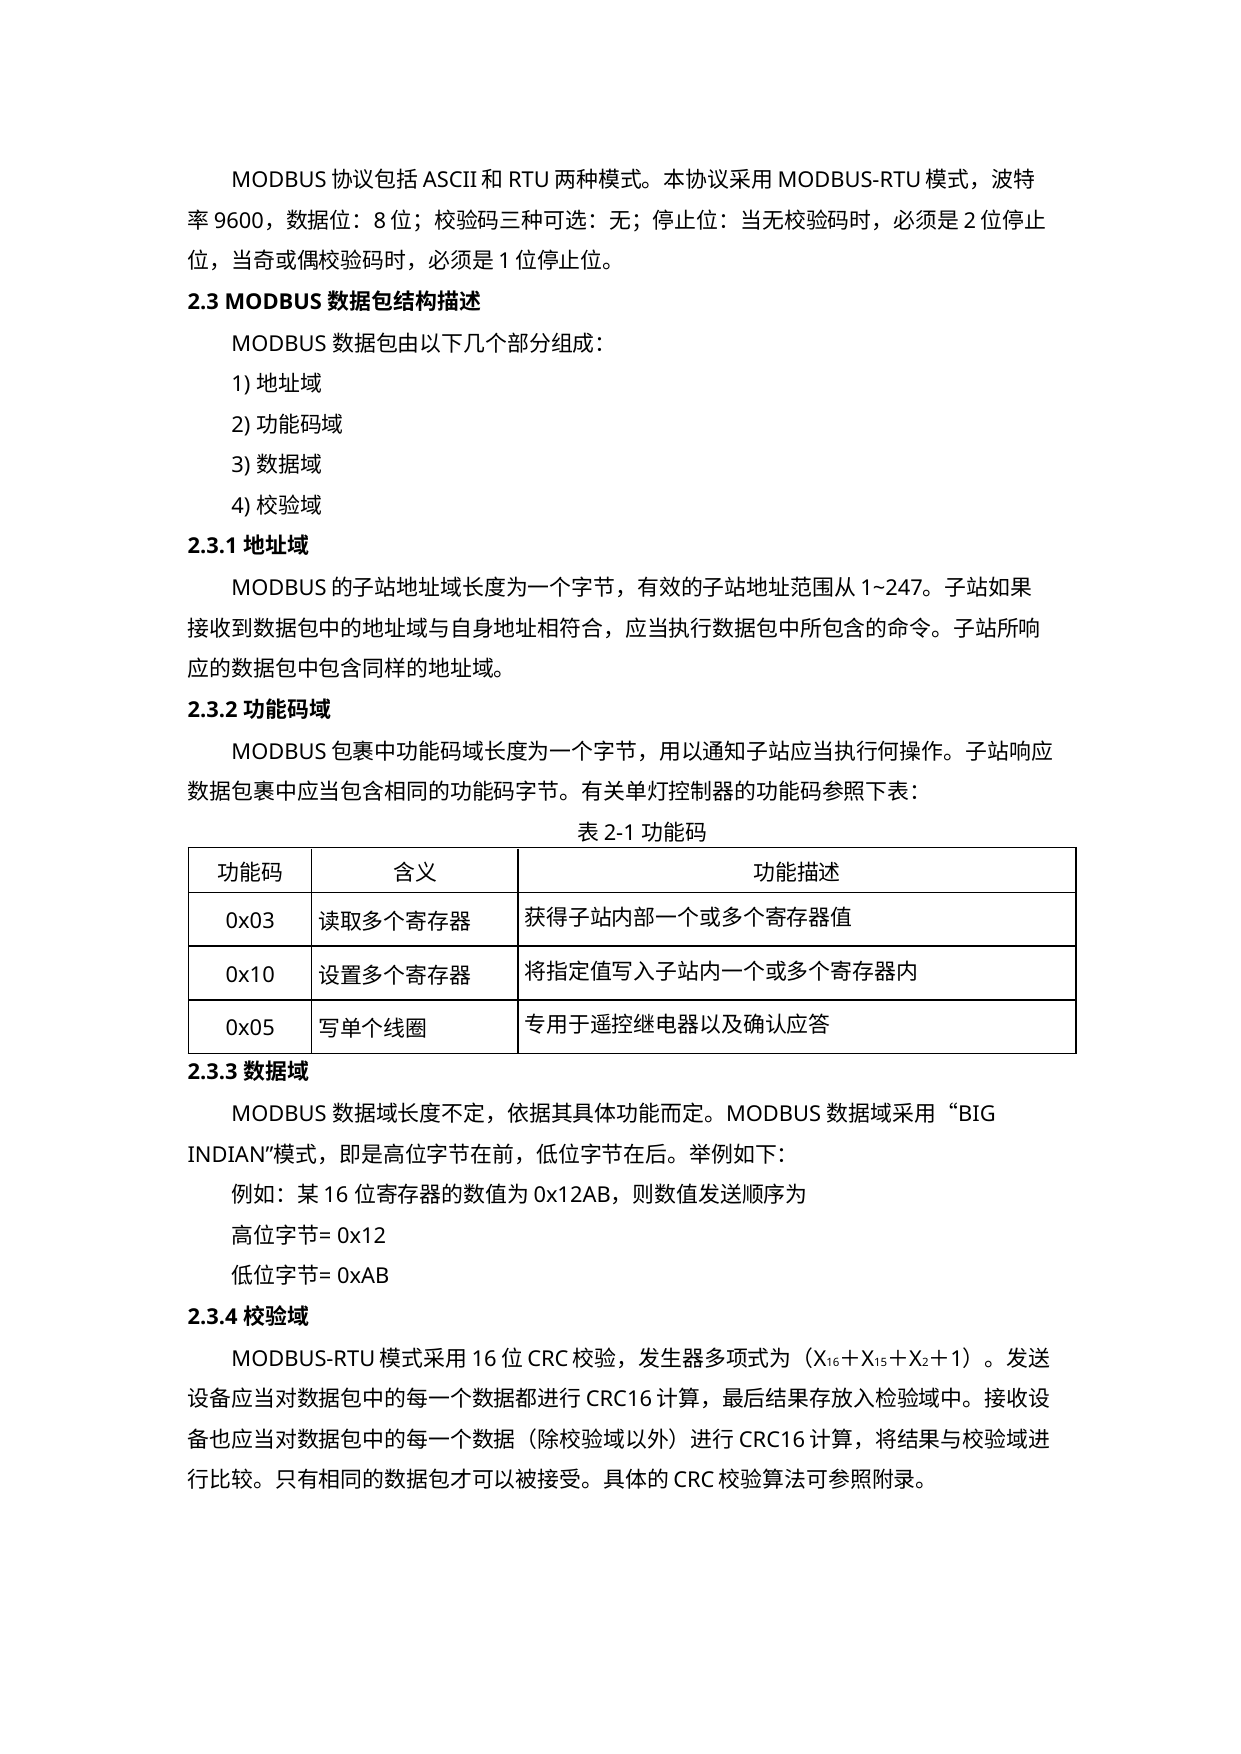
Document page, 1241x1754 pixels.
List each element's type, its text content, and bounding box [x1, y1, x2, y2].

text MODBUS包裹中功能码域长度为一个字节，用以通知子站应当执行何操作。子站响应数据包裹中应当包含相同的功能码字节。有关单灯控制器的功能码参照下表： [187, 733, 1053, 806]
table_cell 获得子站内部一个或多个寄存器值 [519, 893, 1075, 945]
table_cell 读取多个寄存器 [312, 893, 517, 945]
text MODBUS-RTU模式采用16位CRC校验，发生器多项式为（X16＋X15＋X2＋1）。发送设备应当对数据包中的每一个数据都进行CRC16计算，最后结果存放入检验域中。接收设备也应当对数据包中的每一个数据（除校验域以外）进行CRC16计算，将结果与校验域进行比较。只有相同的数据包才可以被接受。具体的CRC校验算法可参照附录。 [187, 1340, 1053, 1495]
text 低位字节= 0xAB [187, 1258, 1053, 1290]
text MODBUS协议包括ASCII和RTU两种模式。本协议采用MODBUS-RTU模式，波特率9600，数据位：8位；校验码三种可选：无；停止位：当无校验码时，必须是2位停止位，当奇或偶校验码时，必须是1位停止位。 [187, 162, 1053, 276]
text 2.3 MODBUS 数据包结构描述 [187, 284, 1053, 316]
table_header 功能码 [189, 848, 311, 892]
table_cell 0x03 [189, 893, 311, 945]
text 1) 地址域 [187, 366, 1053, 398]
text MODBUS 数据包由以下几个部分组成： [187, 326, 1053, 358]
table_cell 将指定值写入子站内一个或多个寄存器内 [519, 947, 1075, 999]
text 表2-1 功能码 [187, 814, 1053, 847]
text 2) 功能码域 [187, 406, 1053, 439]
text 4) 校验域 [187, 487, 1053, 520]
table_header 含义 [312, 848, 518, 892]
table_cell 专用于遥控继电器以及确认应答 [519, 1001, 1075, 1052]
text 2.3.2 功能码域 [187, 691, 1053, 724]
table_cell 写单个线圈 [312, 1001, 517, 1052]
table_cell 设置多个寄存器 [312, 947, 517, 999]
text 2.3.3 数据域 [187, 1054, 1053, 1087]
text MODBUS 数据域长度不定，依据其具体功能而定。MODBUS 数据域采用“BIG INDIAN”模式，即是高位字节在前，低位字节在后。举例如下： [187, 1096, 1053, 1169]
text 高位字节= 0x12 [231, 1217, 1053, 1250]
text 2.3.4 校验域 [187, 1298, 1053, 1331]
text 3) 数据域 [187, 447, 1053, 479]
text 2.3.1 地址域 [187, 528, 1053, 560]
text MODBUS的子站地址域长度为一个字节，有效的子站地址范围从1~247。子站如果接收到数据包中的地址域与自身地址相符合，应当执行数据包中所包含的命令。子站所响应的数据包中包含同样的地址域。 [187, 570, 1053, 683]
table_cell 0x05 [189, 1001, 311, 1052]
table_header 功能描述 [519, 848, 1075, 892]
text 例如：某16 位寄存器的数值为0x12AB，则数值发送顺序为 [187, 1177, 1053, 1209]
table_cell 0x10 [189, 947, 311, 999]
